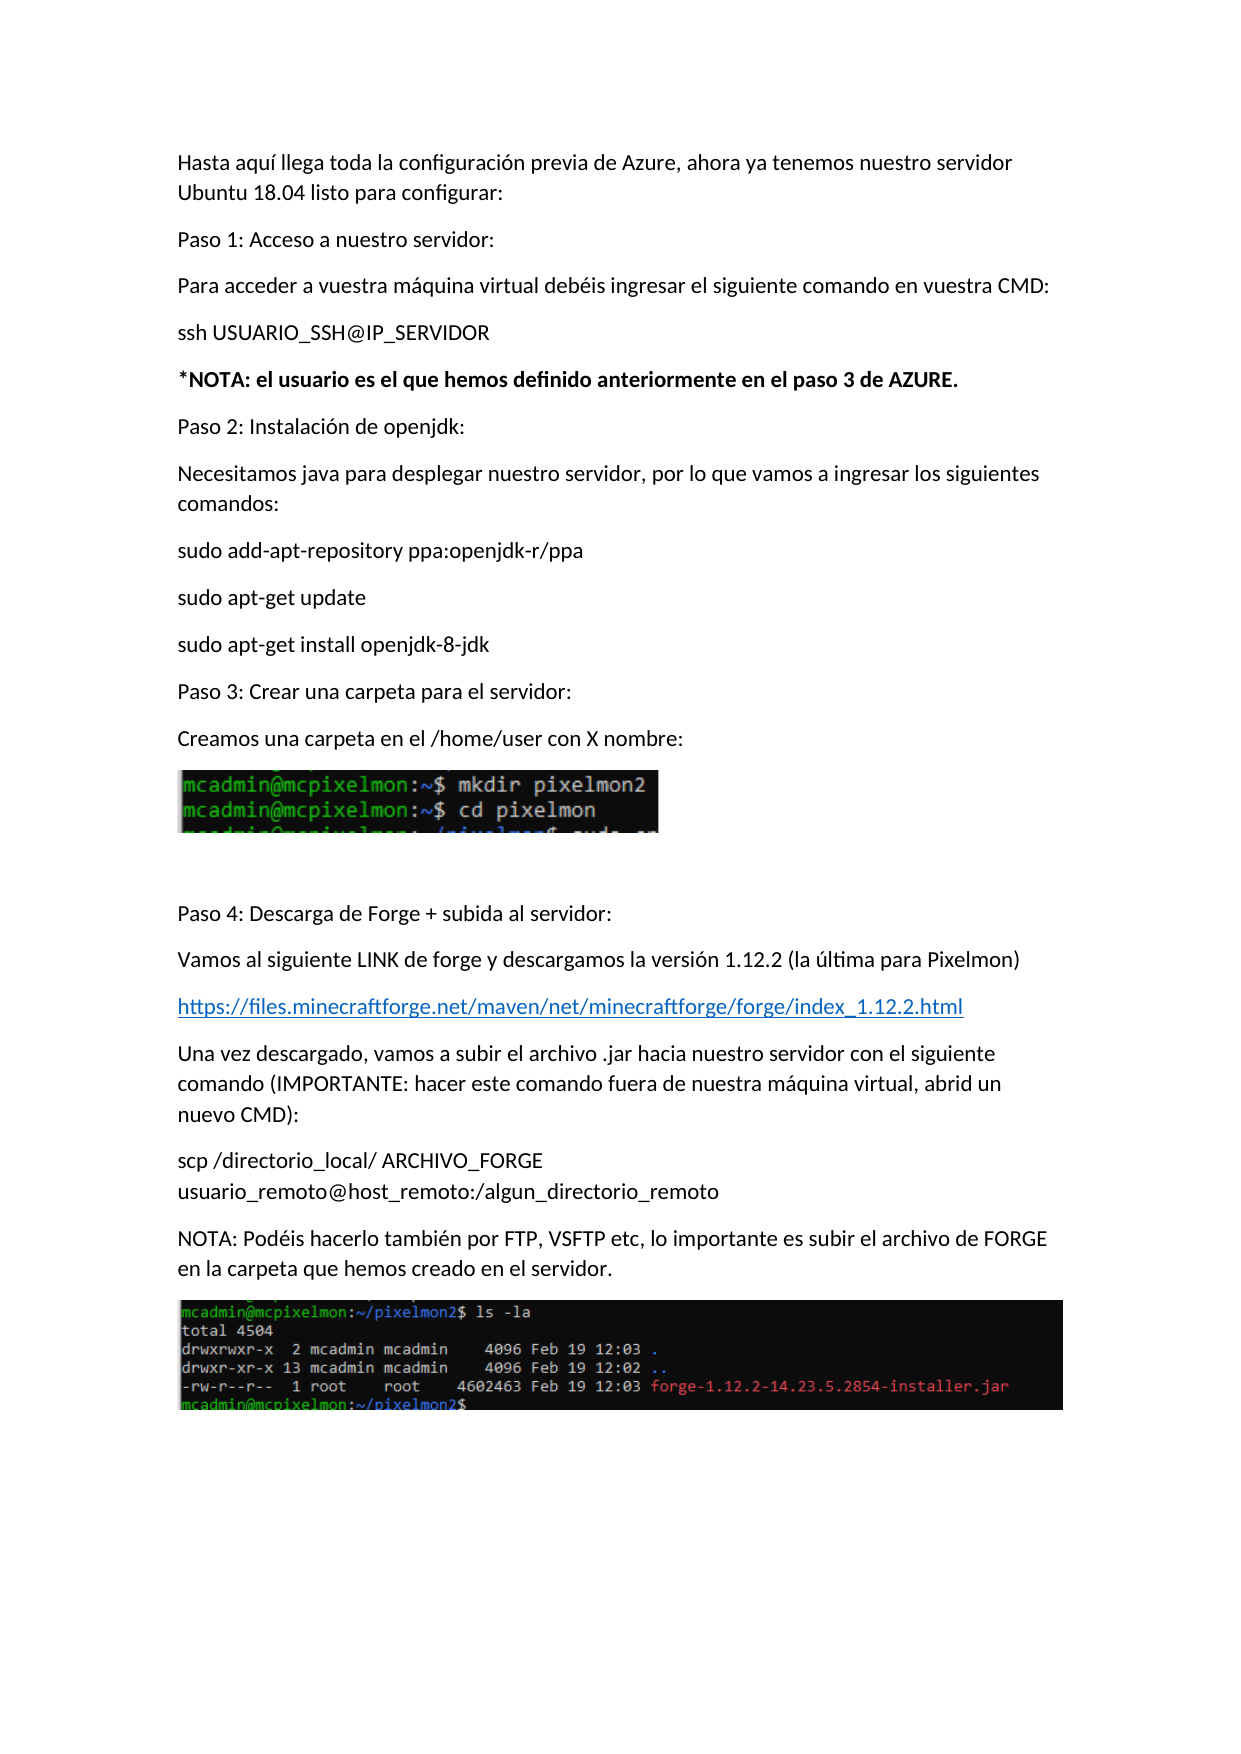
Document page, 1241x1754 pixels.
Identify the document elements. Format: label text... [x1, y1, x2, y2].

text Paso 3: Crear una carpeta para el servidor: [177, 677, 1063, 705]
text https://files.minecraftforge.net/maven/net/minecraftforge/forge/index_1.12.2.html [177, 992, 1063, 1021]
text Paso 2: Instalación de openjdk: [177, 412, 1063, 440]
text scp /directorio_local/ ARCHIVO_FORGE usuario_remoto@host_remoto:/algun_directorio_remoto [177, 1147, 1063, 1205]
text sudo apt-get install openjdk-8-jdk [177, 630, 1063, 658]
text Paso 1: Acceso a nuestro servidor: [177, 225, 1063, 253]
text Una vez descargado, vamos a subir el archivo .jar hacia nuestro servidor con el siguiente comando (IMPORTANTE: hacer este comando fuera de nuestra máquina virtual, abrid un nuevo CMD): [177, 1039, 1063, 1128]
text Para acceder a vuestra máquina virtual debéis ingresar el siguiente comando en vuestra CMD: [177, 272, 1063, 299]
text sudo apt-get update [177, 583, 1063, 611]
text ssh USUARIO_SSH@IP_SERVIDOR [177, 318, 1063, 346]
text Vamos al siguiente LINK de forge y descargamos la versión 1.12.2 (la última para Pixelmon) [177, 946, 1063, 974]
text *NOTA: el usuario es el que hemos definido anteriormente en el paso 3 de AZURE. [177, 365, 1063, 393]
text Paso 4: Descarga de Forge + subida al servidor: [177, 899, 1063, 927]
text NOTA: Podéis hacerlo también por FTP, VSFTP etc, lo importante es subir el archivo de FORGE en la carpeta que hemos creado en el servidor. [177, 1224, 1063, 1282]
text Hasta aquí llega toda la configuración previa de Azure, ahora ya tenemos nuestro servidor Ubuntu 18.04 listo para configurar: [177, 148, 1063, 206]
text Necesitamos java para desplegar nuestro servidor, por lo que vamos a ingresar los siguientes comandos: [177, 459, 1063, 517]
text sudo add-apt-repository ppa:openjdk-r/ppa [177, 536, 1063, 564]
picture [177, 1300, 1063, 1410]
text Creamos una carpeta en el /home/user con X nombre: [177, 724, 1063, 752]
picture [177, 770, 659, 833]
